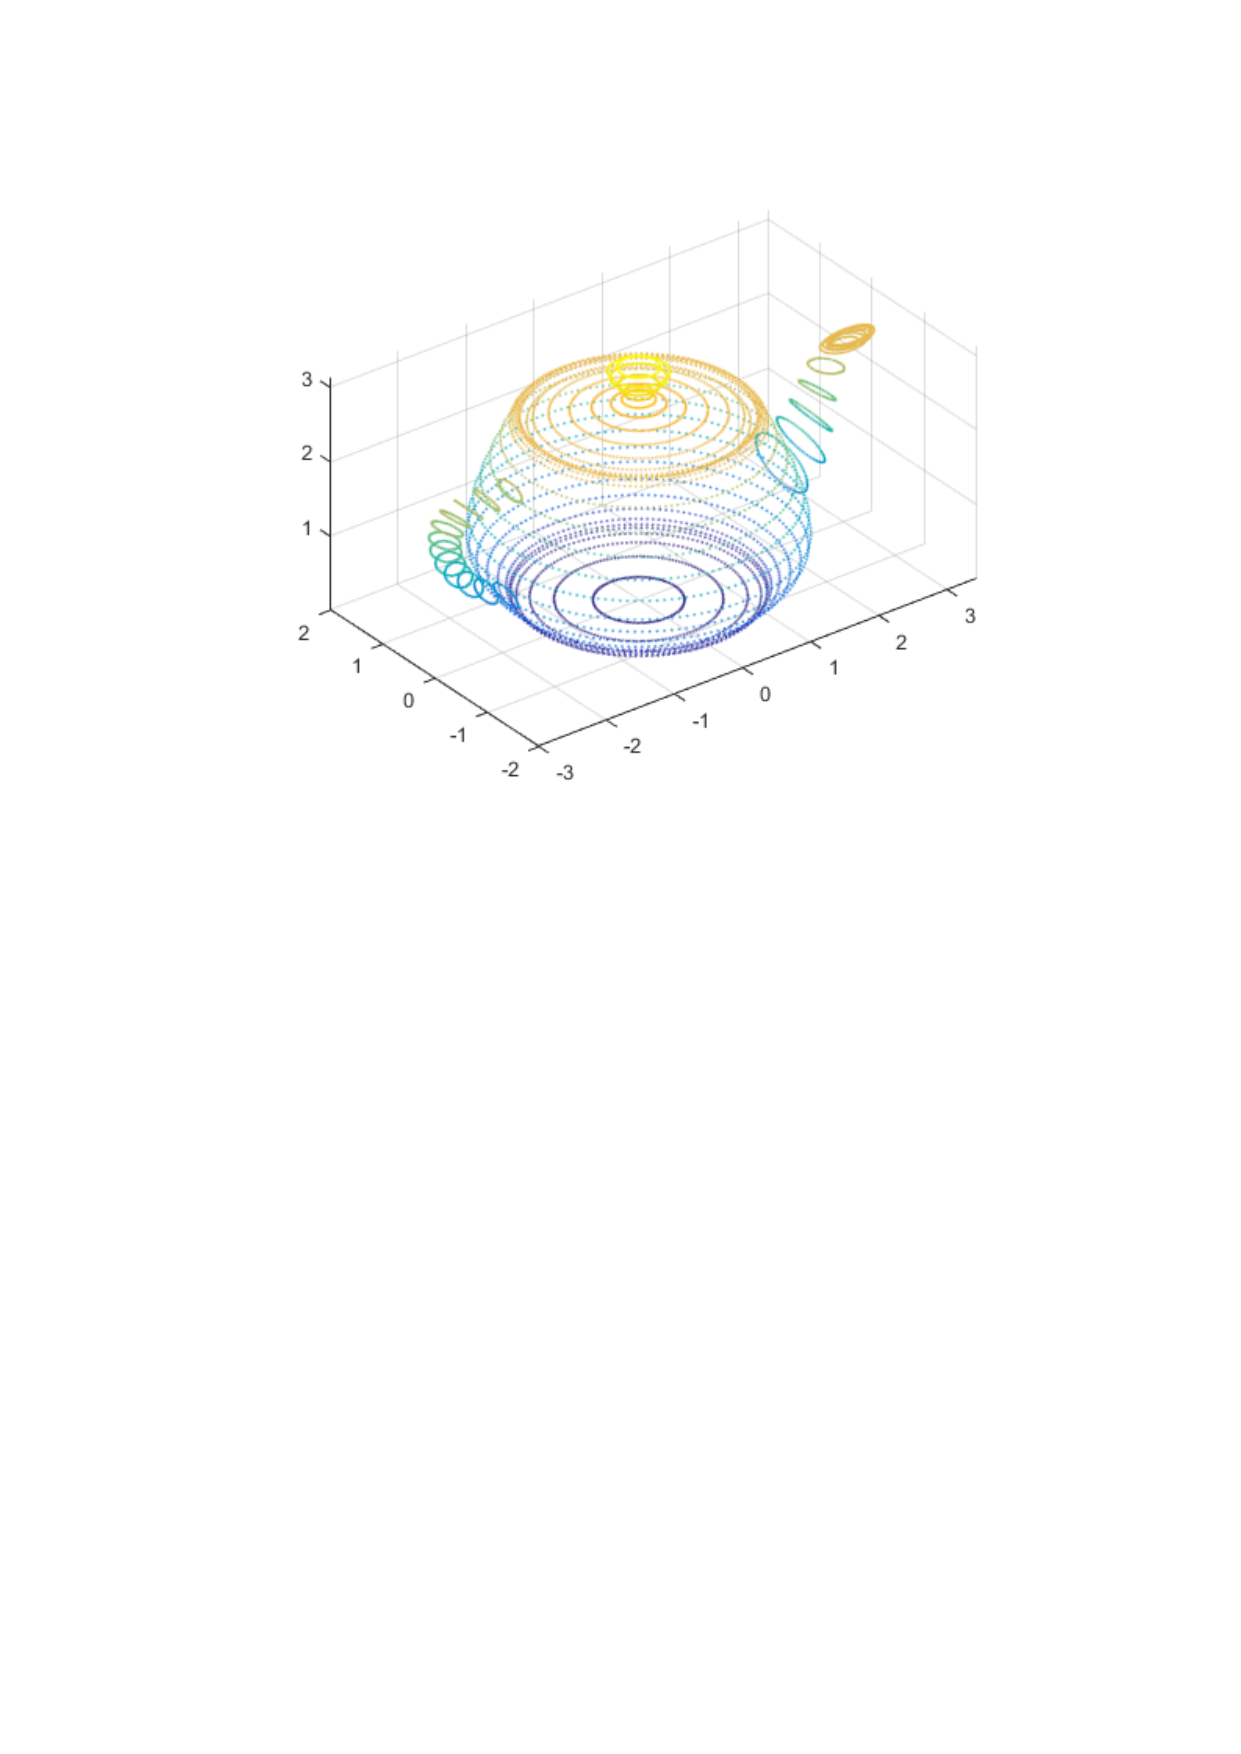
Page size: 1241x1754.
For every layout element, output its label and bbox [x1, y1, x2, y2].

picture [200, 161, 1076, 819]
